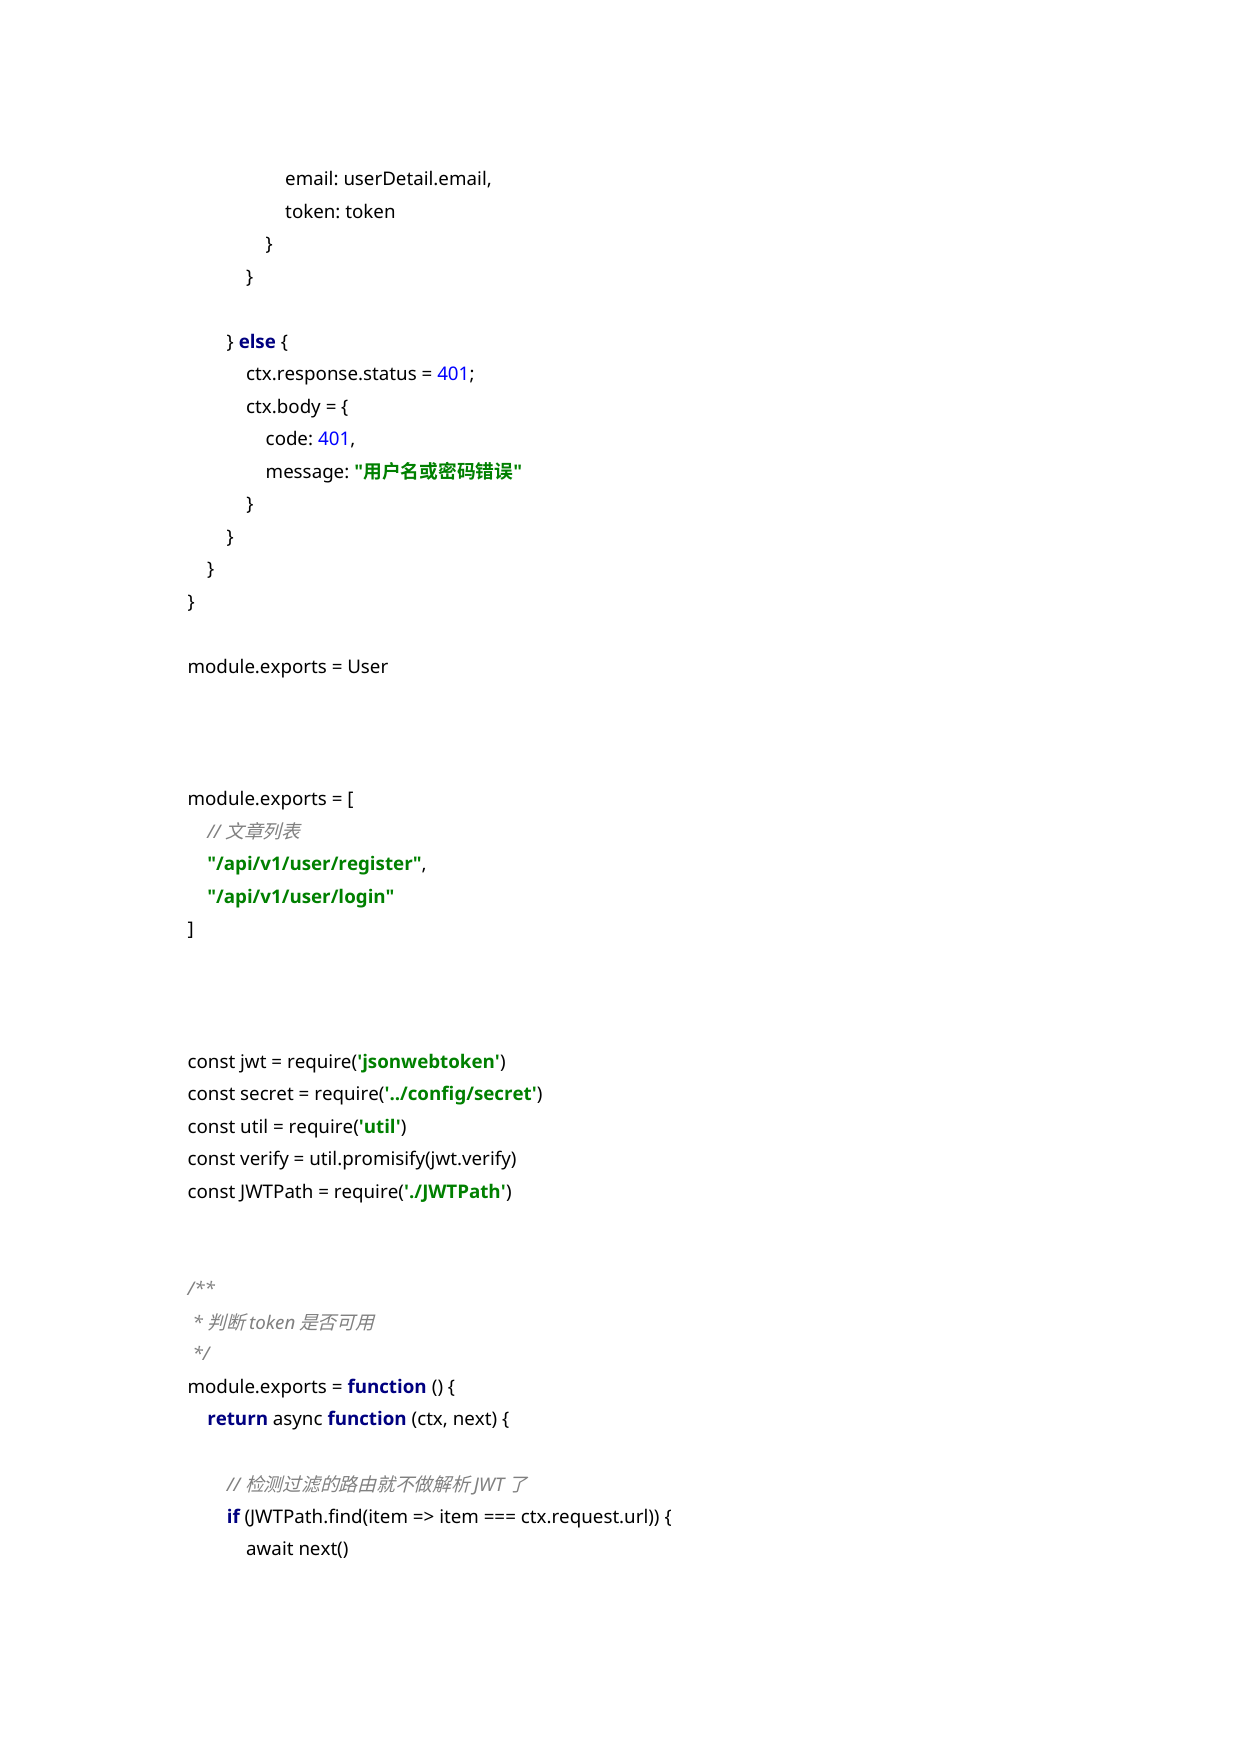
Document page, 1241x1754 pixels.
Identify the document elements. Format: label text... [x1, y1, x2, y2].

text module.exports = [ // 文章列表 "/api/v1/user/register", "/api/v1/user/login" ] [187, 782, 1053, 944]
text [187, 1045, 1053, 1565]
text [187, 162, 1053, 682]
